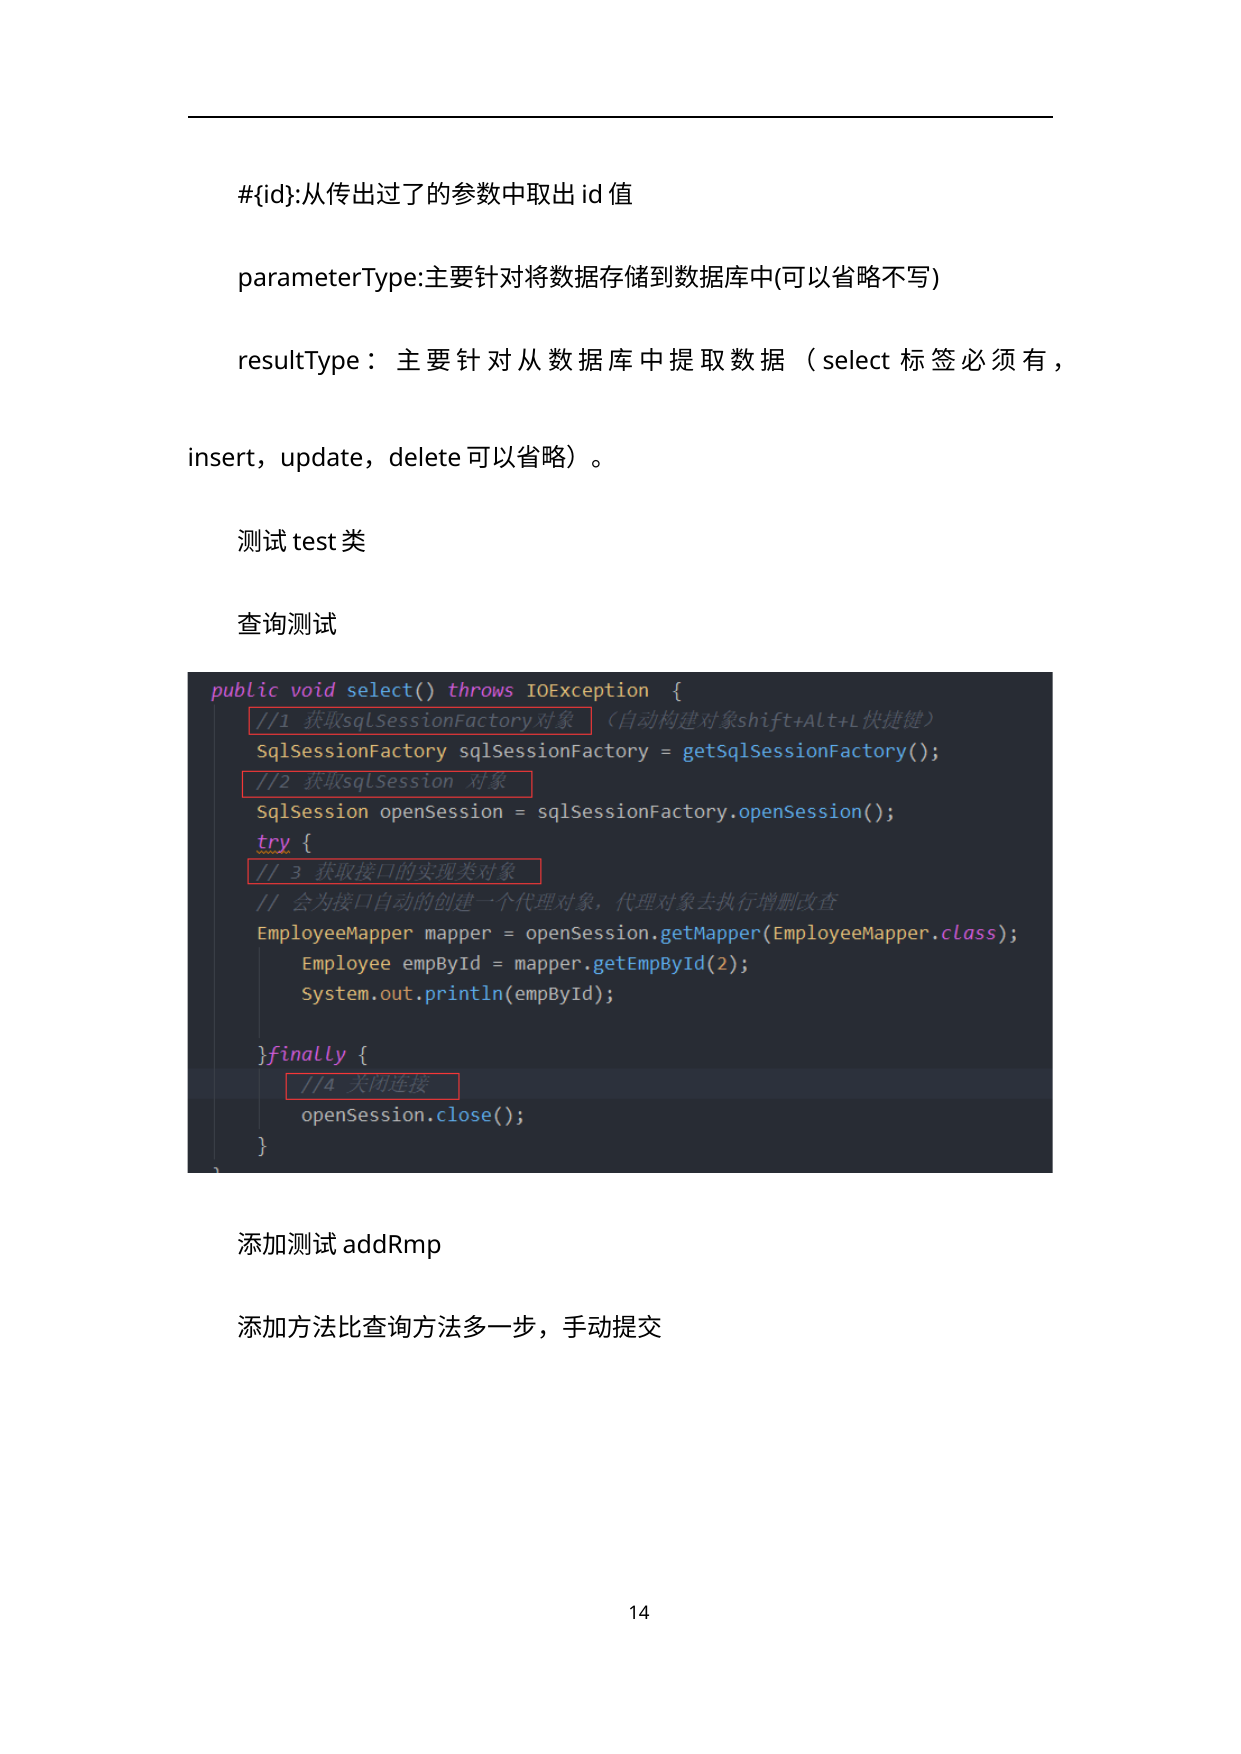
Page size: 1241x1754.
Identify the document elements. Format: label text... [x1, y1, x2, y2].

text 添加测试addRmp [187, 1210, 1053, 1275]
text 测试test类 [187, 507, 1053, 572]
text #{id}:从传出过了的参数中取出id值 [187, 160, 1053, 225]
picture [187, 672, 1053, 1173]
text resultType：主要针对从数据库中提取数据（select标签必须有，insert，update，delete可以省略）。 [187, 326, 1053, 488]
text 查询测试 [187, 590, 1053, 655]
text 添加方法比查询方法多一步，手动提交 [187, 1293, 1053, 1358]
text parameterType:主要针对将数据存储到数据库中(可以省略不写) [187, 243, 1053, 308]
